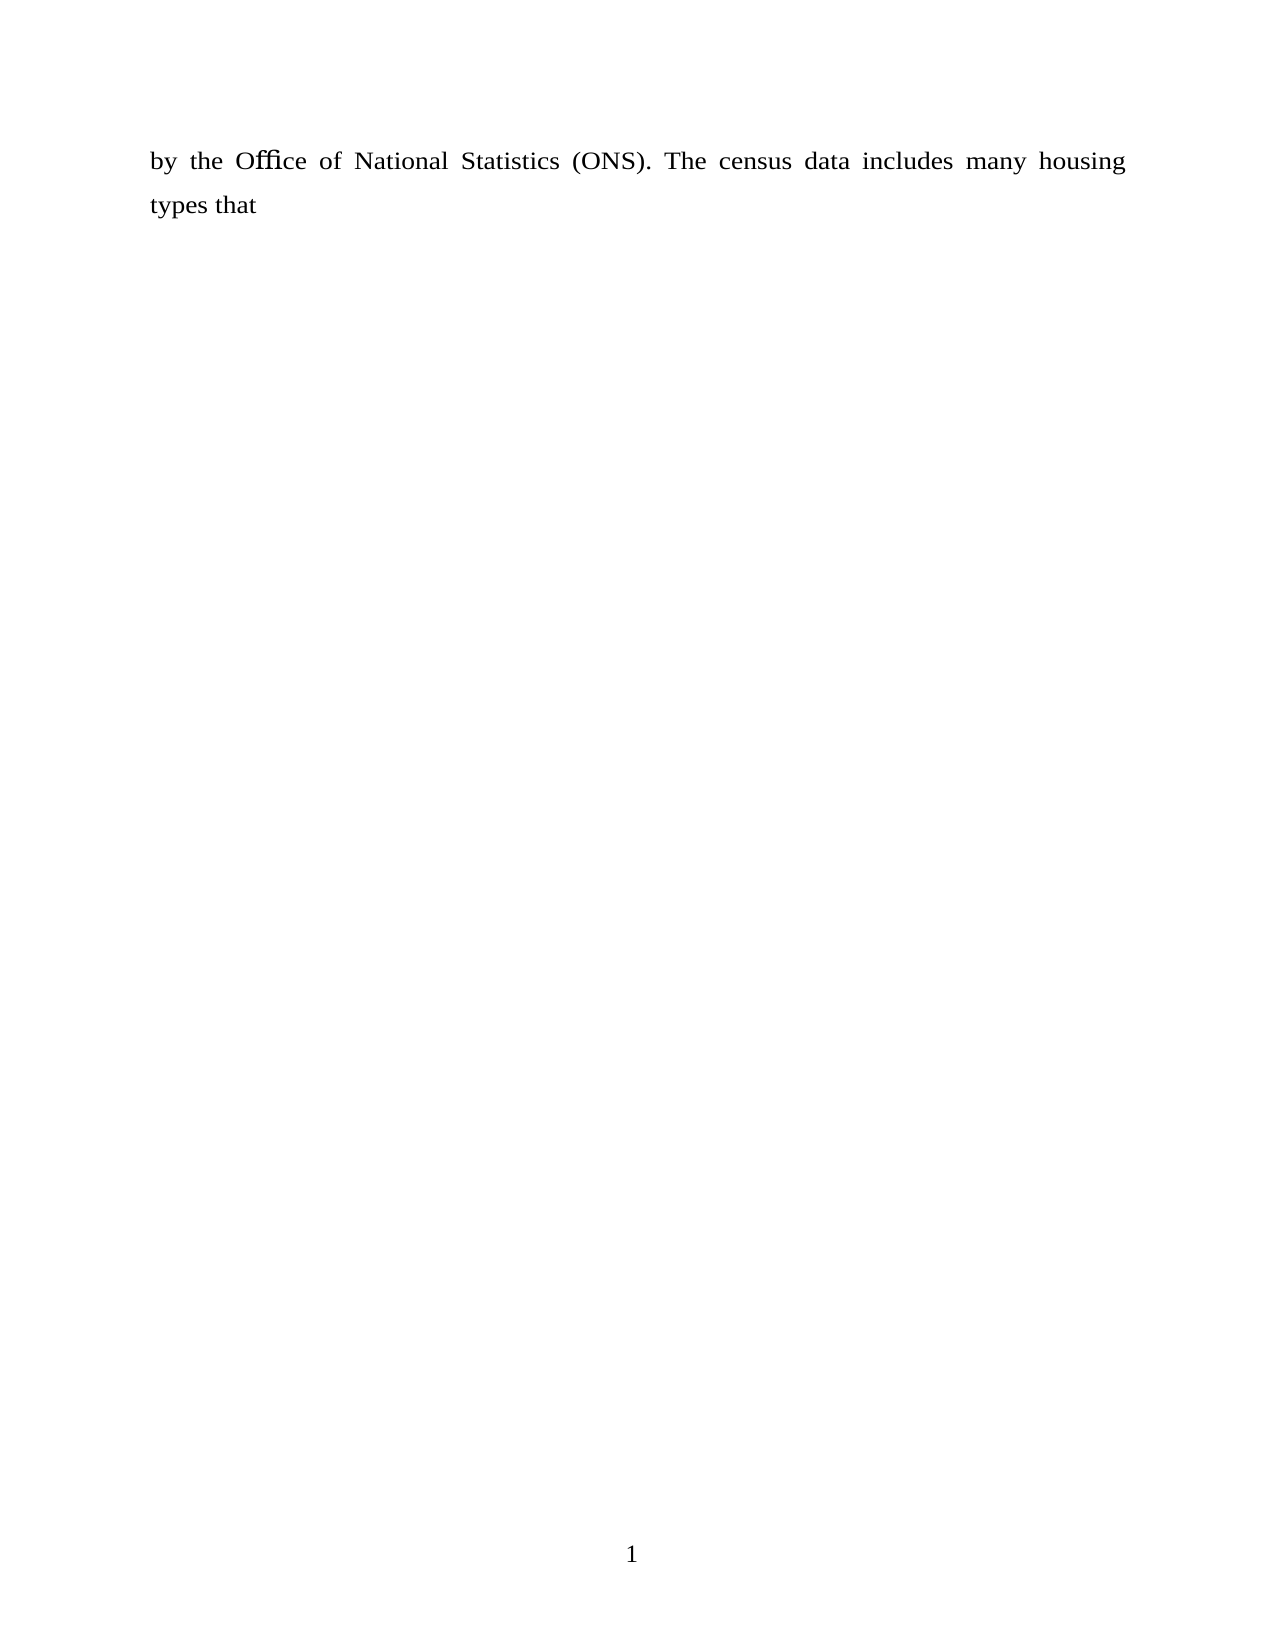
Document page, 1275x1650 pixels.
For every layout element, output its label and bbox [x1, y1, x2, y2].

text [149, 146, 1127, 219]
